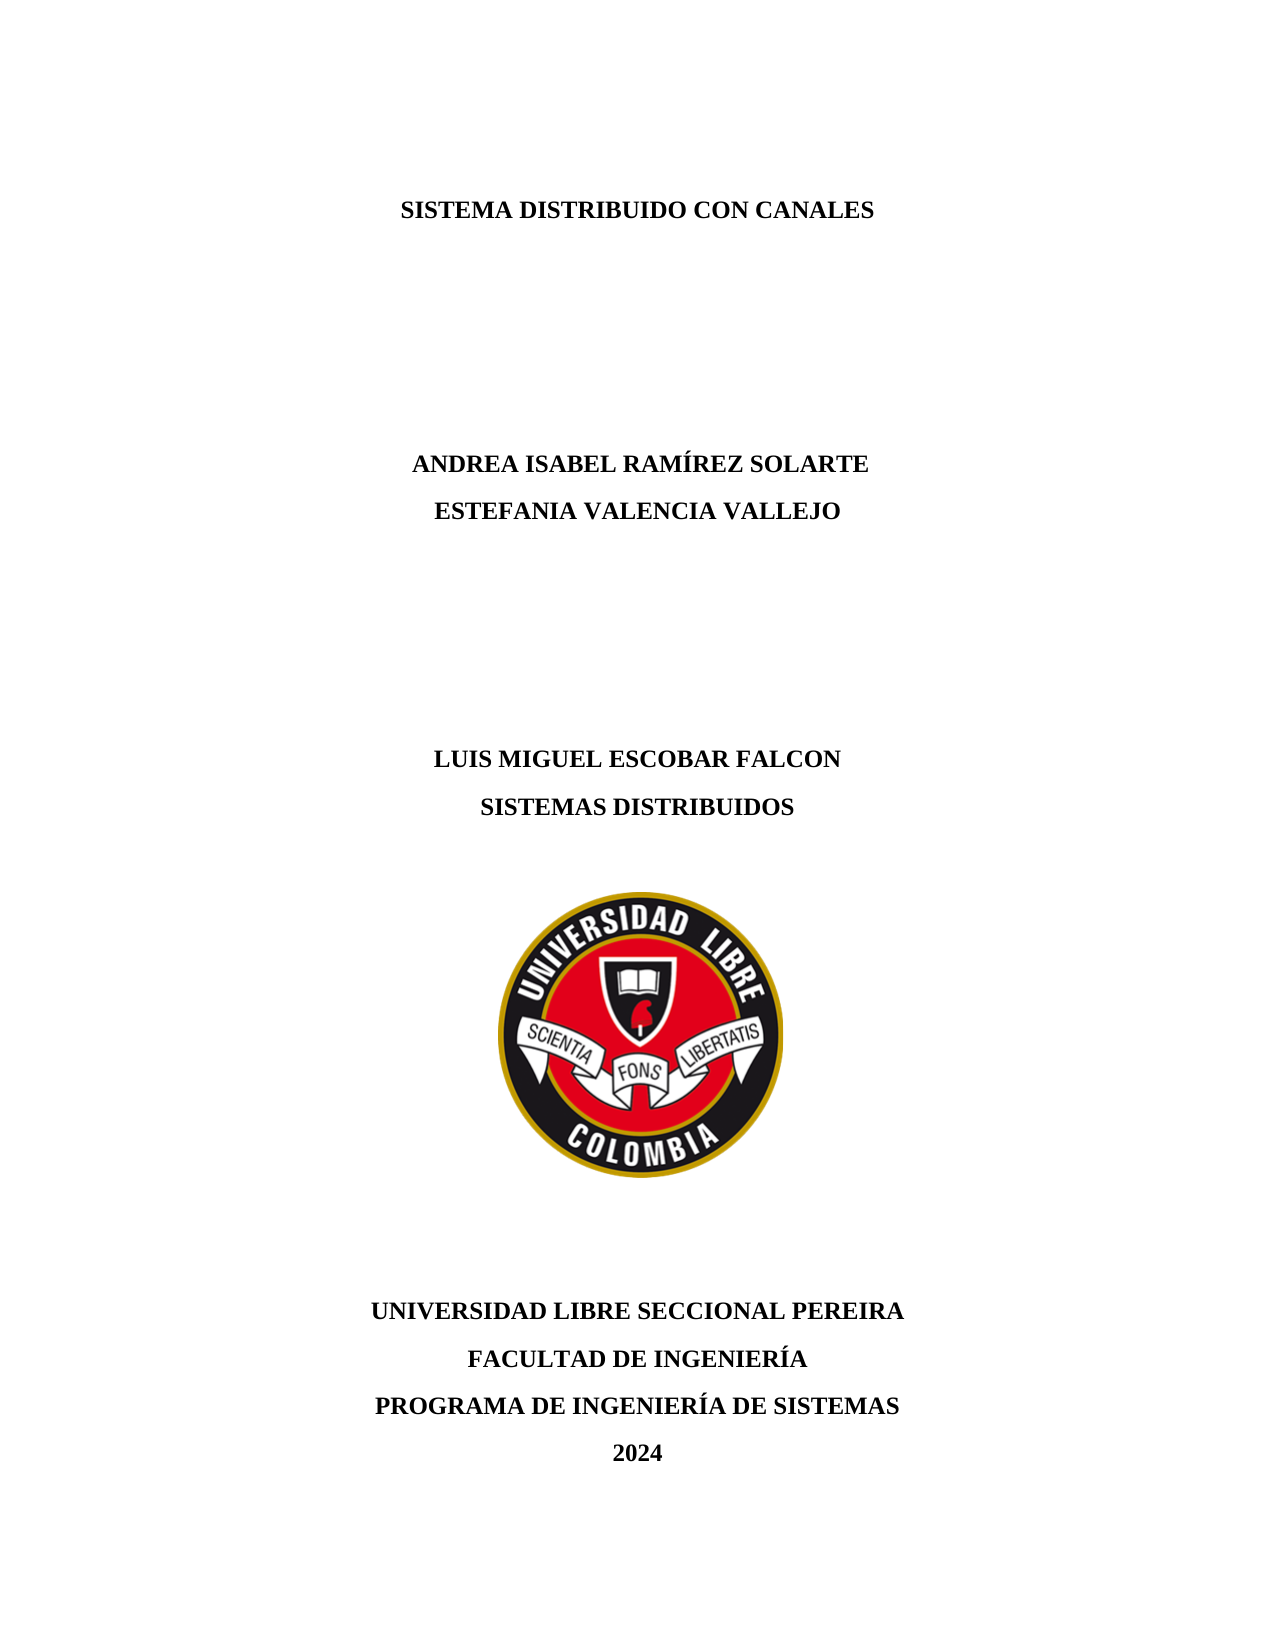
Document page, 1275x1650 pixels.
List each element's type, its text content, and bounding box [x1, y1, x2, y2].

text PROGRAMA DE INGENIERÍA DE SISTEMAS [177, 1391, 1098, 1420]
text SISTEMA DISTRIBUIDO CON CANALES [177, 195, 1098, 224]
picture [498, 892, 784, 1178]
text ESTEFANIA VALENCIA VALLEJO [177, 496, 1098, 525]
text FACULTAD DE INGENIERÍA [177, 1344, 1098, 1372]
text UNIVERSIDAD LIBRE SECCIONAL PEREIRA [177, 1296, 1098, 1325]
text SISTEMAS DISTRIBUIDOS [177, 792, 1098, 821]
text LUIS MIGUEL ESCOBAR FALCON [177, 744, 1098, 773]
text 2024 [177, 1438, 1098, 1467]
text ANDREA ISABEL RAMÍREZ SOLARTE [177, 449, 1098, 478]
